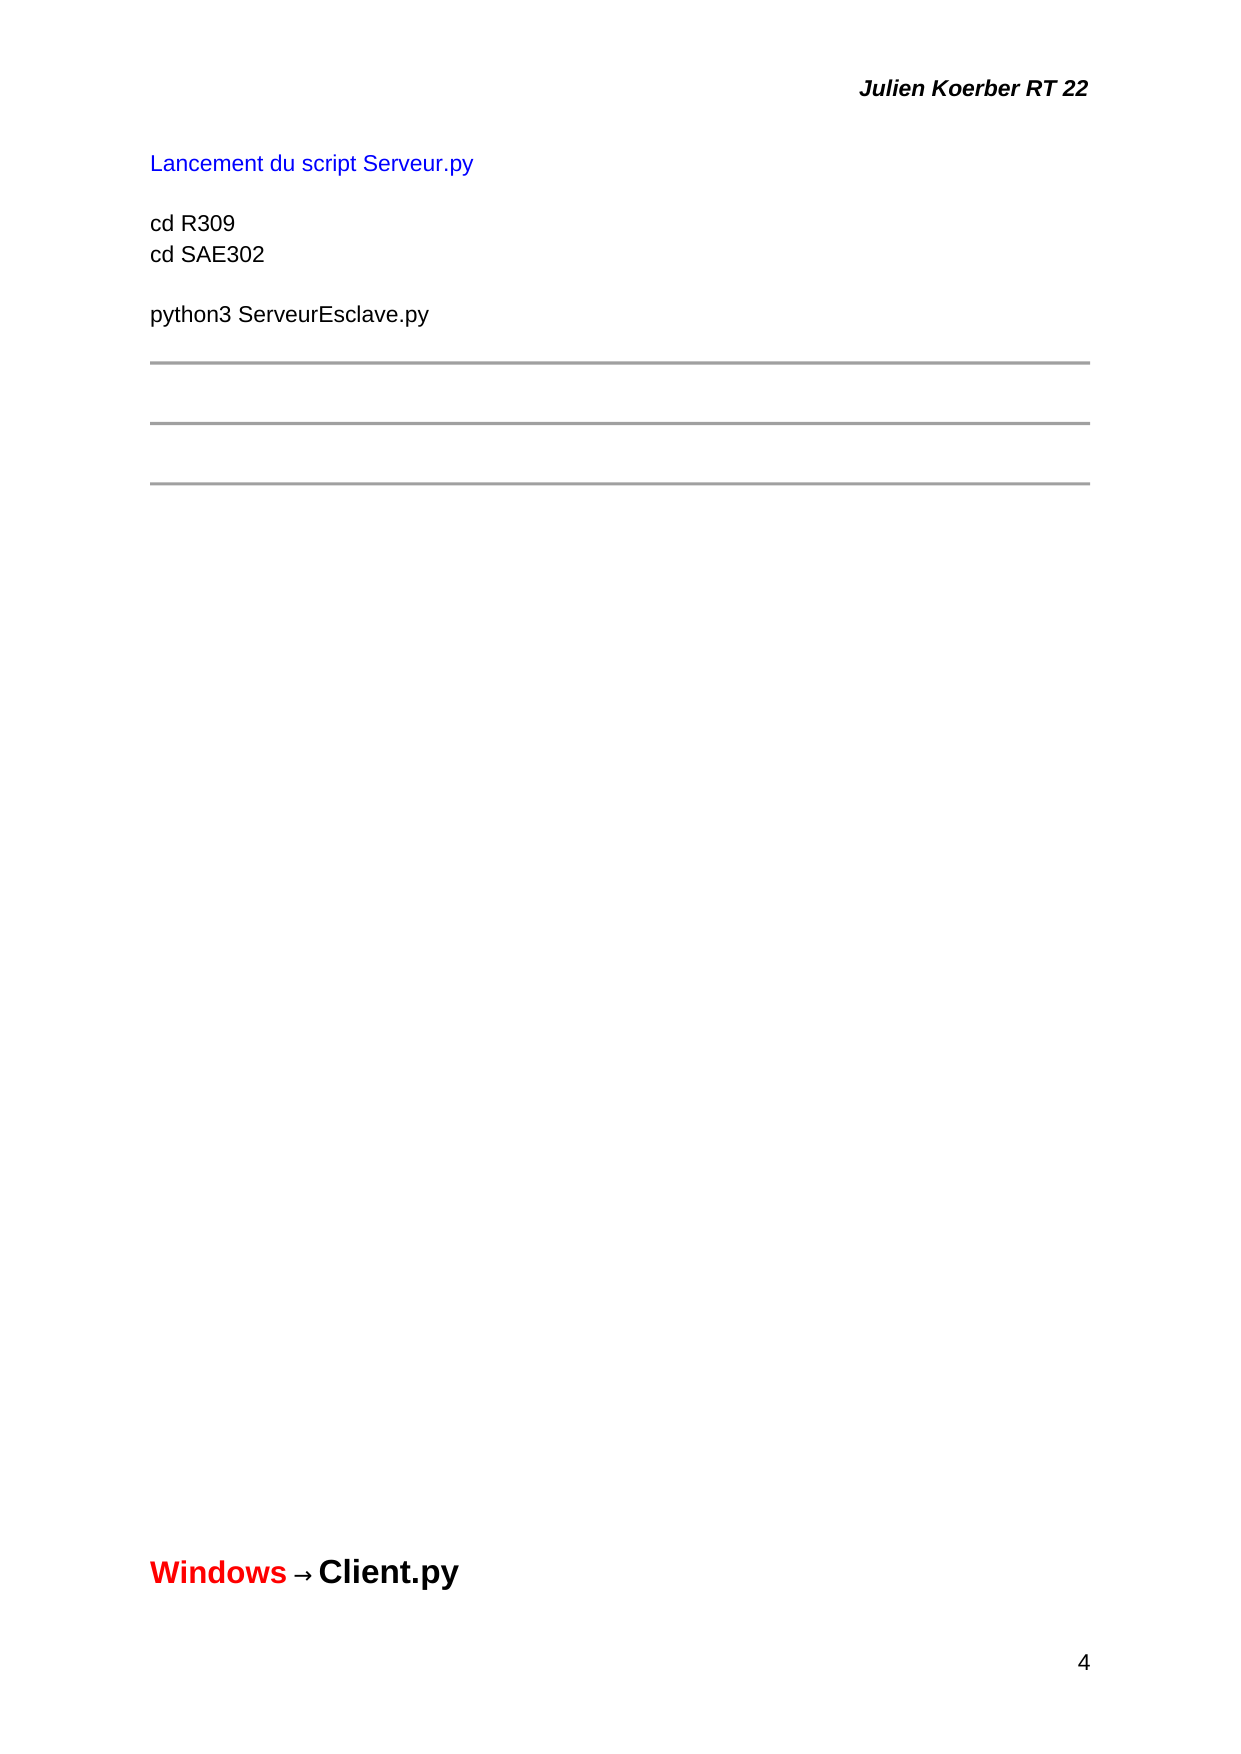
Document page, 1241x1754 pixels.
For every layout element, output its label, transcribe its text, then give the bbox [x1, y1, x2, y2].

text python3 ServeurEsclave.py [150, 301, 1090, 327]
text Lancement du script Serveur.py [150, 150, 1090, 176]
text cd R309 [150, 210, 1090, 237]
text Windows → Client.py [150, 1552, 1090, 1590]
text cd SAE302 [150, 241, 1090, 267]
